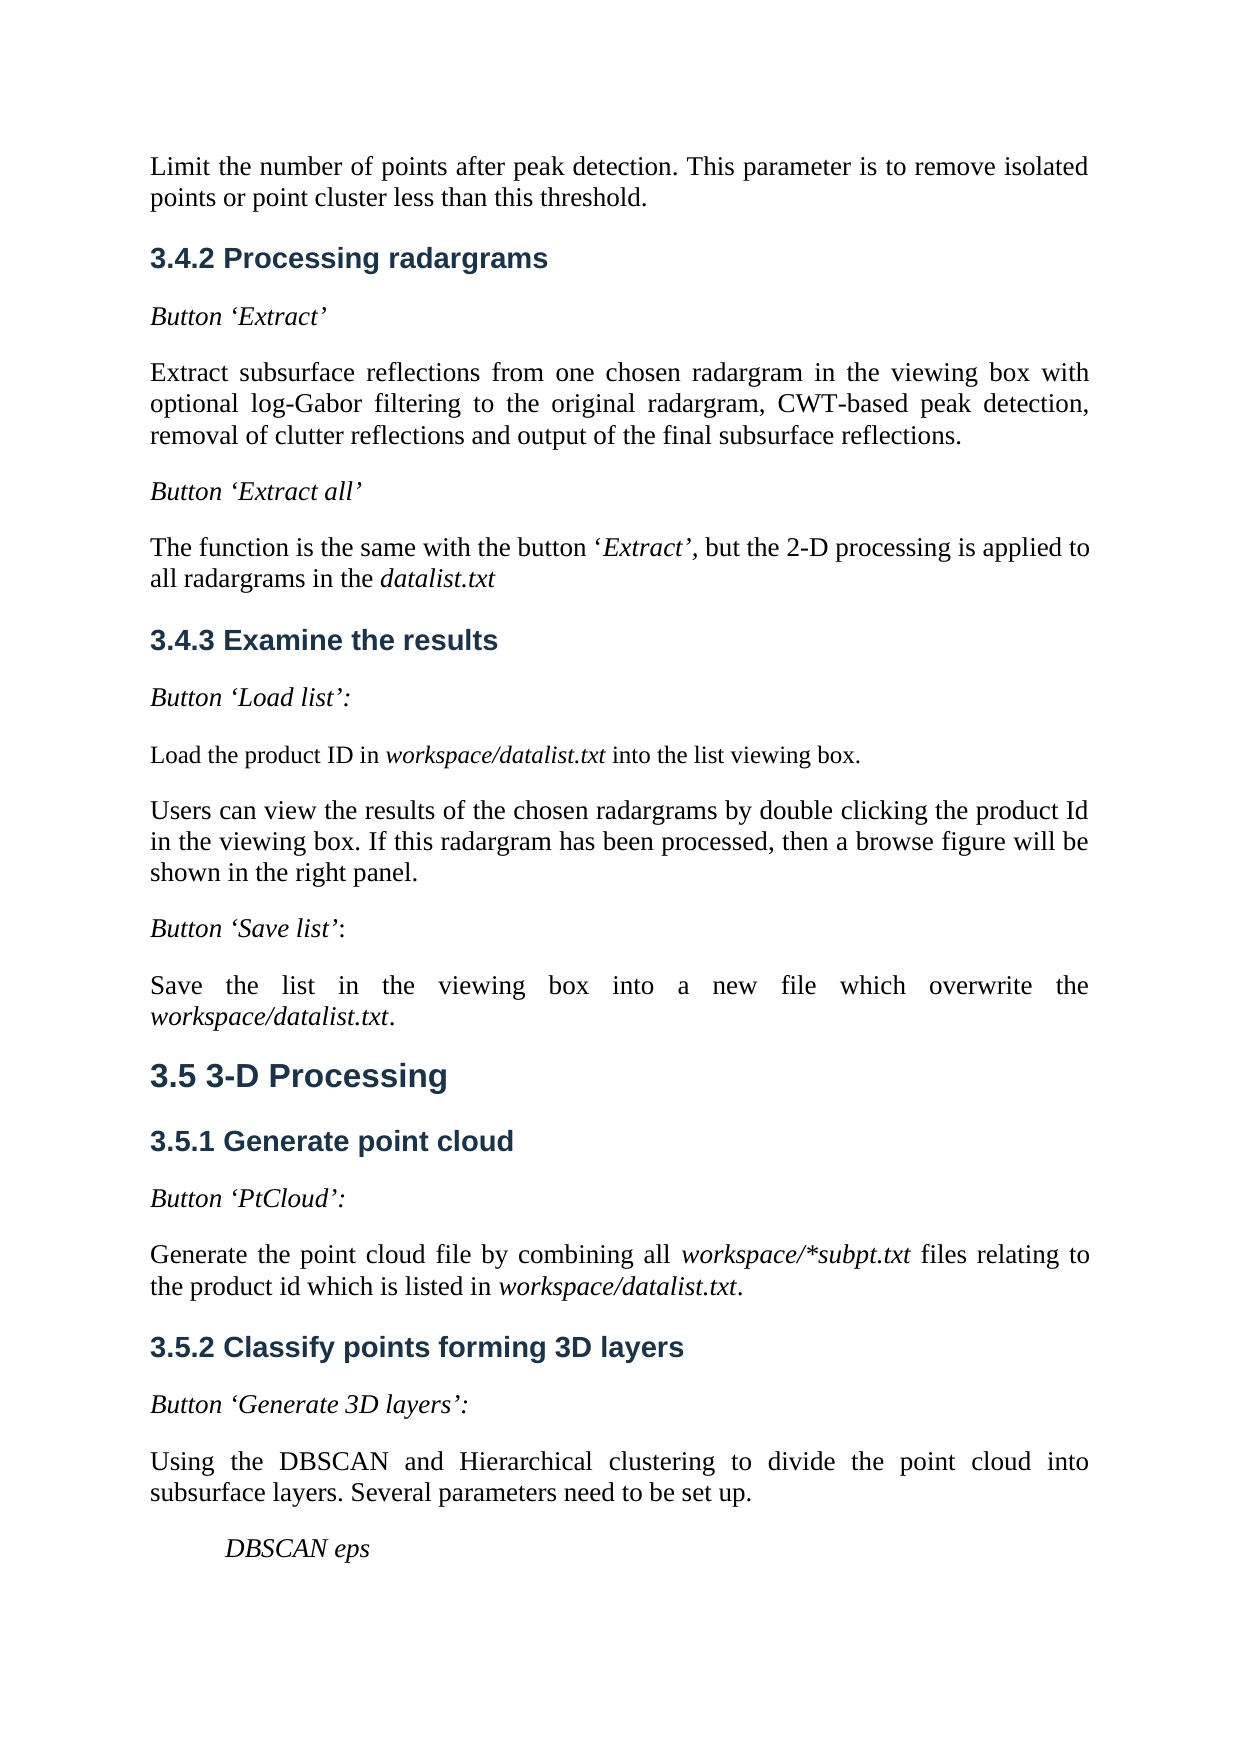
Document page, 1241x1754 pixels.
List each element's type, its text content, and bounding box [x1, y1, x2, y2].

text Using the DBSCAN and Hierarchical clustering to divide the point cloud into subsurface layers. Several parameters need to be set up. [150, 1445, 1090, 1507]
text Button ‘PtCloud’: [150, 1182, 1090, 1213]
text Button ‘Load list’: [150, 681, 1090, 712]
text Limit the number of points after peak detection. This parameter is to remove isolated points or point cluster less than this threshold. [150, 150, 1090, 212]
text Users can view the results of the chosen radargrams by double clicking the product Id in the viewing box. If this radargram has been processed, then a browse figure will be shown in the right panel. [150, 794, 1090, 887]
text Examine the results [150, 619, 1090, 656]
text Extract subsurface reflections from one chosen radargram in the viewing box with optional log-Gabor filtering to the original radargram, CWT-based peak detection, removal of clutter reflections and output of the final subsurface reflections. [150, 356, 1090, 450]
text Classify points forming 3D layers [150, 1326, 1090, 1363]
text The function is the same with the button ‘Extract’, but the 2-D processing is applied to all radargrams in the datalist.txt [150, 531, 1090, 594]
text Button ‘Generate 3D layers’: [150, 1388, 1090, 1420]
text Button ‘Extract’ [150, 300, 1090, 331]
text Generate point cloud [150, 1120, 1090, 1157]
text Processing radargrams [150, 237, 1090, 275]
text Button ‘Extract all’ [150, 475, 1090, 506]
text Generate the point cloud file by combining all workspace/*subpt.txt files relating to the product id which is listed in workspace/datalist.txt. [150, 1238, 1090, 1301]
text Load the product ID in workspace/datalist.txt into the list viewing box. [150, 737, 1090, 769]
text DBSCAN eps [150, 1532, 1090, 1563]
text Button ‘Save list’: [150, 912, 1090, 944]
text 3-D Processing [150, 1056, 1090, 1095]
text Save the list in the viewing box into a new file which overwrite the workspace/datalist.txt. [150, 969, 1090, 1031]
